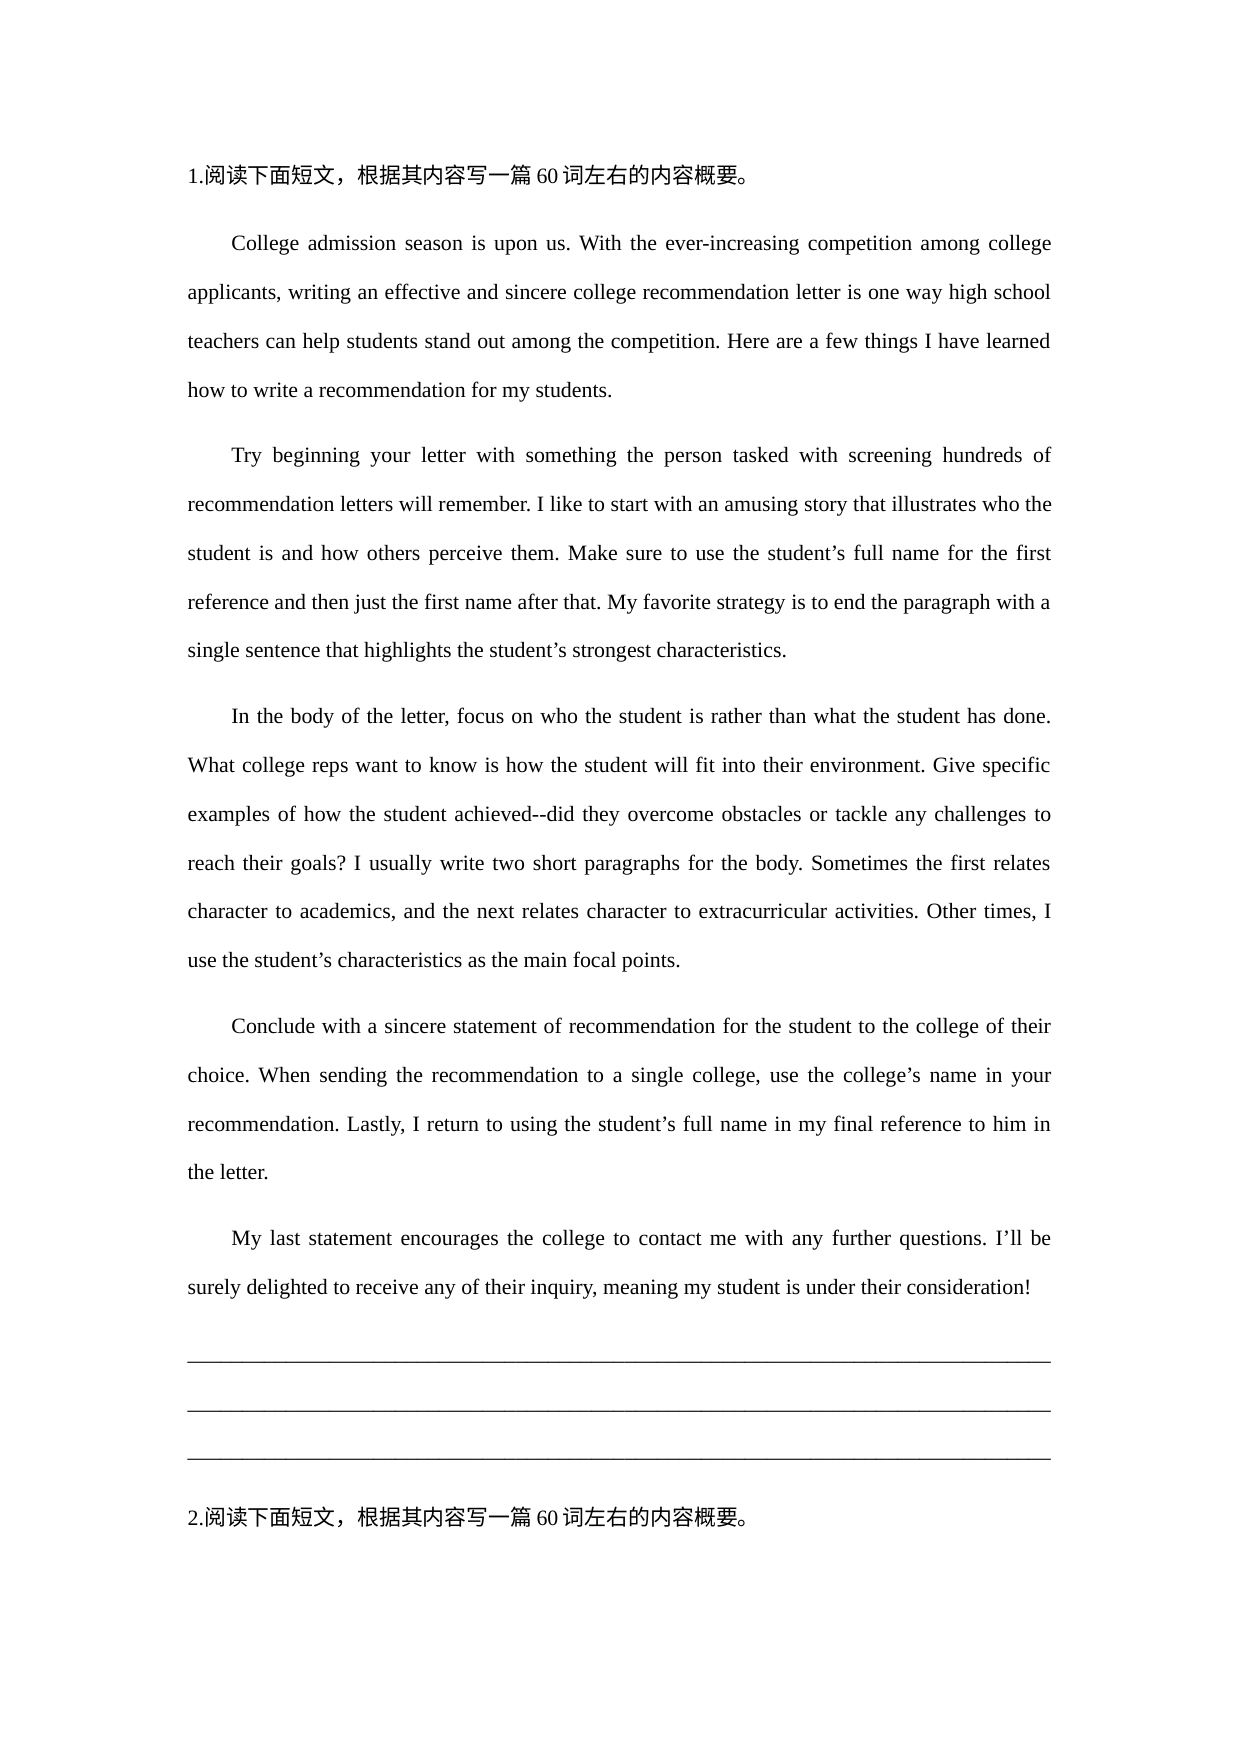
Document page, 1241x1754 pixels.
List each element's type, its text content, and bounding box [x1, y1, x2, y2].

text My last statement encourages the college to contact me with any further questions. I’ll be surely delighted to receive any of their inquiry, meaning my student is under their consideration! [187, 1222, 1053, 1303]
text College admission season is upon us. With the ever-increasing competition among college applicants, writing an effective and sincere college recommendation letter is one way high school teachers can help students stand out among the competition. Here are a few things I have learned how to write a recommendation for my students. [187, 227, 1053, 405]
text Conclude with a sincere statement of recommendation for the student to the college of their choice. When sending the recommendation to a single college, use the college’s name in your recommendation. Lastly, I return to using the student’s full name in my final reference to him in the letter. [187, 1009, 1053, 1188]
text In the body of the letter, focus on who the student is rather than what the student has done. What college reps want to know is how the student will fit into their environment. Give specific examples of how the student achieved--did they overcome obstacles or tackle any challenges to reach their goals? I usually write two short paragraphs for the body. Sometimes the first relates character to academics, and the next relates character to extracurricular activities. Other times, I use the student’s characteristics as the main focal points. [187, 700, 1053, 976]
text 2.阅读下面短文，根据其内容写一篇60词左右的内容概要。 [187, 1500, 1053, 1532]
text Try beginning your letter with something the person tasked with screening hundreds of recommendation letters will remember. I like to start with an amusing story that illustrates who the student is and how others perceive them. Make sure to use the student’s full name for the first reference and then just the first name after that. My favorite strategy is to end the paragraph with a single sentence that highlights the student’s strongest characteristics. [187, 439, 1053, 666]
text 1.阅读下面短文，根据其内容写一篇60词左右的内容概要。 [187, 157, 1053, 190]
text _____________________________________________________________________________________________________________________________________________________________________________________________________________________________________________ [187, 1336, 1053, 1466]
